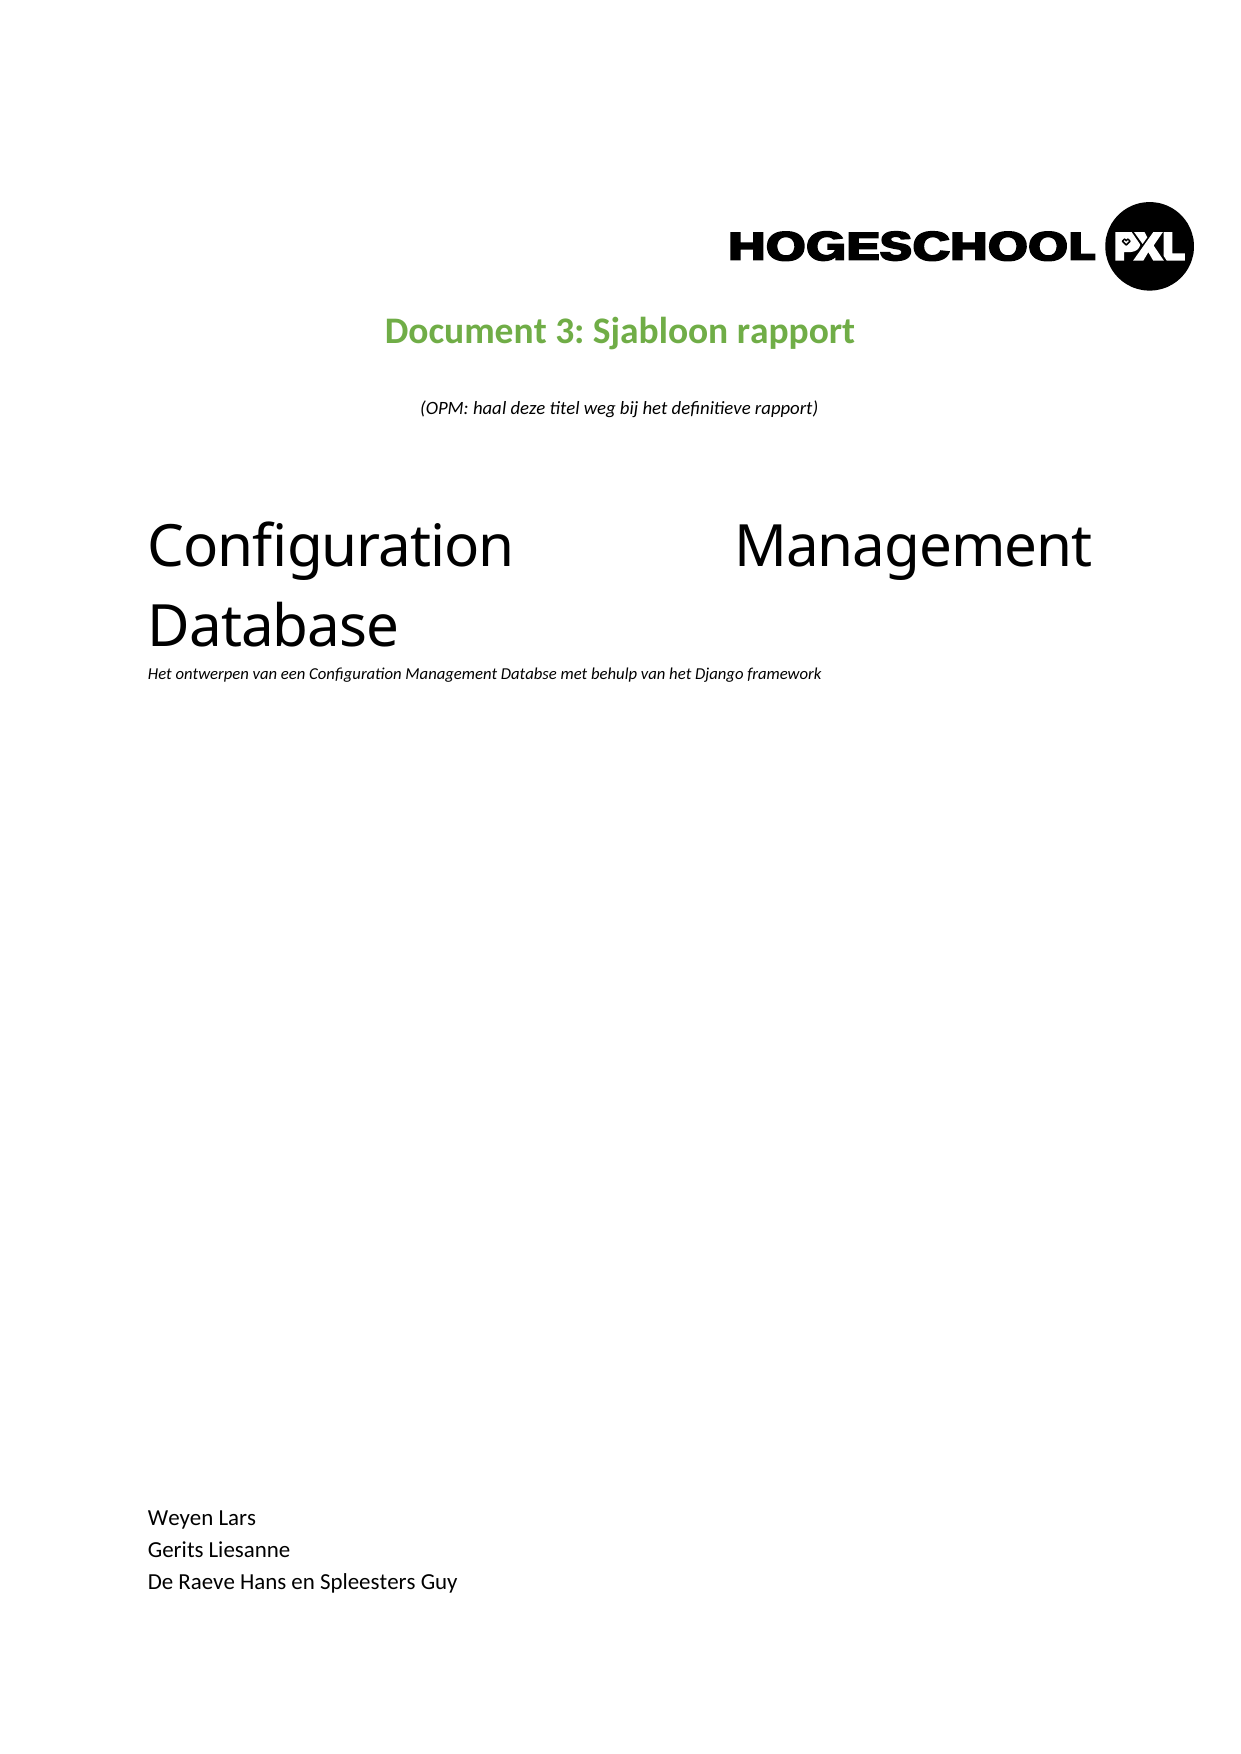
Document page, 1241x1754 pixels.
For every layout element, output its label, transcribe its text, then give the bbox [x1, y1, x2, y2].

title Configuration Management Database [148, 504, 1093, 663]
text Gerits Liesanne [148, 1535, 1093, 1563]
text Document 3: Sjabloon rapport [148, 307, 1093, 352]
text (OPM: haal deze titel weg bij het definitieve rapport) [148, 396, 1093, 419]
text Weyen Lars [148, 1503, 1093, 1531]
text De Raeve Hans en Spleesters Guy [148, 1567, 1093, 1595]
text Het ontwerpen van een Configuration Management Databse met behulp van het Django framework [148, 663, 1093, 684]
